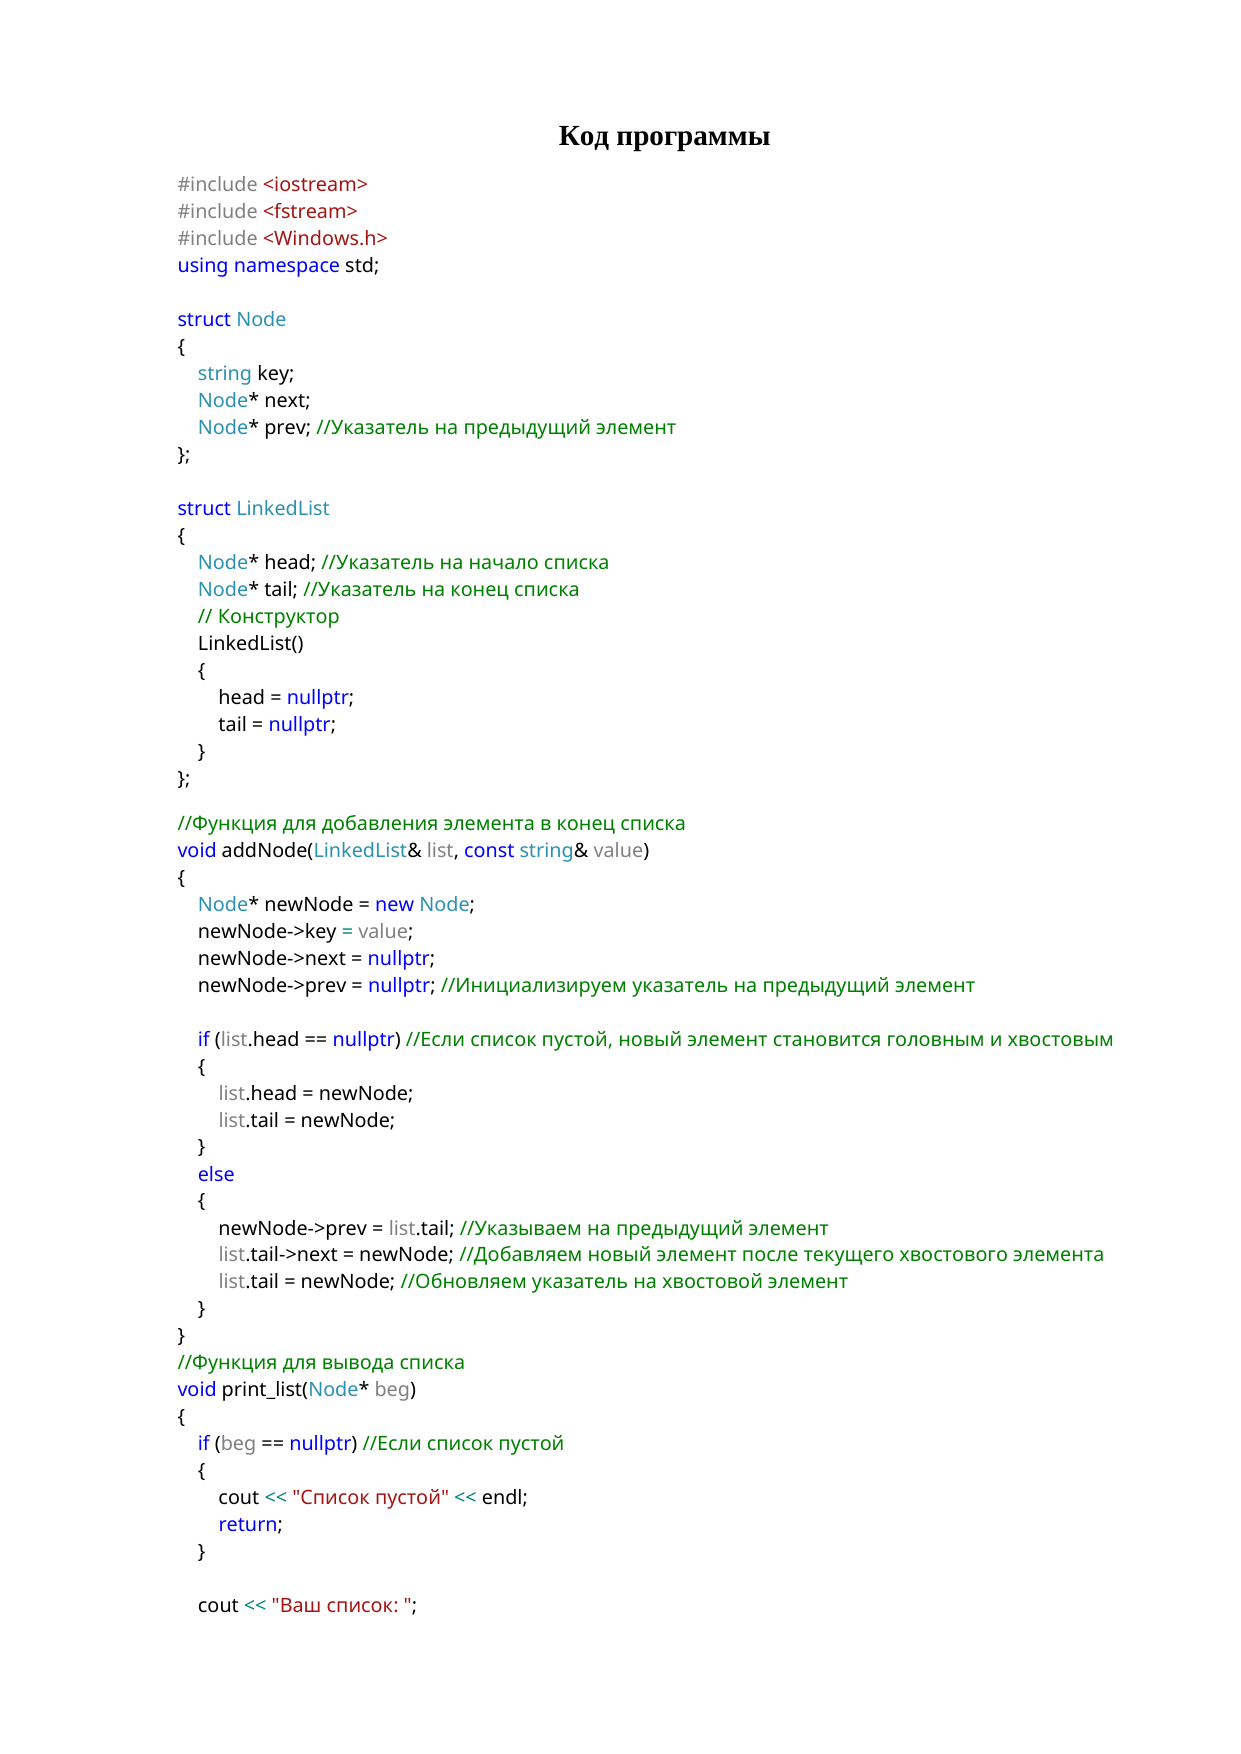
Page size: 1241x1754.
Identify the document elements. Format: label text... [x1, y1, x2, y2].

text { [177, 656, 1152, 683]
text string key; [177, 359, 1152, 386]
text tail = nullptr; [177, 710, 1152, 737]
text newNode->prev = nullptr; //Инициализируем указатель на предыдущий элемент [177, 971, 1152, 998]
text }; [177, 764, 1152, 791]
text using namespace std; [177, 251, 1152, 278]
text } [177, 1322, 1152, 1349]
text } [177, 1537, 1152, 1564]
text } [177, 737, 1152, 764]
text if (beg == nullptr) //Если список пустой [177, 1429, 1152, 1457]
text return; [177, 1511, 1152, 1537]
text list.head = newNode; [177, 1079, 1152, 1106]
text LinkedList() [177, 629, 1152, 656]
text void addNode(LinkedList& list, const string& value) [177, 836, 1152, 863]
text cout << "Список пустой" << endl; [177, 1483, 1152, 1511]
text //Функция для вывода списка [177, 1349, 1152, 1376]
text Node* prev; //Указатель на предыдущий элемент [177, 413, 1152, 440]
text Node* head; //Указатель на начало списка [177, 548, 1152, 575]
text cout << "Ваш список: "; [177, 1591, 1152, 1618]
text } [177, 1295, 1152, 1322]
text { [177, 521, 1152, 548]
text #include <iostream> [177, 170, 1152, 197]
text //Функция для добавления элемента в конец списка [177, 809, 1152, 836]
text Node* tail; //Указатель на конец списка [177, 575, 1152, 602]
text { [177, 1187, 1152, 1214]
text Код программы [177, 118, 1152, 152]
text newNode->prev = list.tail; //Указываем на предыдущий элемент [177, 1214, 1152, 1241]
text { [177, 863, 1152, 890]
text #include <fstream> [177, 197, 1152, 224]
text Node* newNode = new Node; [177, 890, 1152, 917]
text { [177, 1052, 1152, 1079]
text struct LinkedList [177, 494, 1152, 521]
text else [177, 1160, 1152, 1187]
text }; [177, 440, 1152, 467]
text { [177, 1457, 1152, 1483]
text list.tail = newNode; [177, 1106, 1152, 1133]
text #include <Windows.h> [177, 224, 1152, 251]
text // Конструктор [177, 602, 1152, 629]
text Node* next; [177, 386, 1152, 413]
text newNode->next = nullptr; [177, 944, 1152, 971]
text } [177, 1133, 1152, 1160]
text if (list.head == nullptr) //Если список пустой, новый элемент становится головным и хвостовым [177, 1025, 1152, 1052]
text void print_list(Node* beg) [177, 1376, 1152, 1403]
text { [177, 332, 1152, 359]
text { [177, 1403, 1152, 1429]
text list.tail->next = newNode; //Добавляем новый элемент после текущего хвостового элемента [177, 1241, 1152, 1268]
text newNode->key = value; [177, 917, 1152, 944]
text list.tail = newNode; //Обновляем указатель на хвостовой элемент [177, 1268, 1152, 1295]
text struct Node [177, 305, 1152, 332]
text head = nullptr; [177, 683, 1152, 710]
